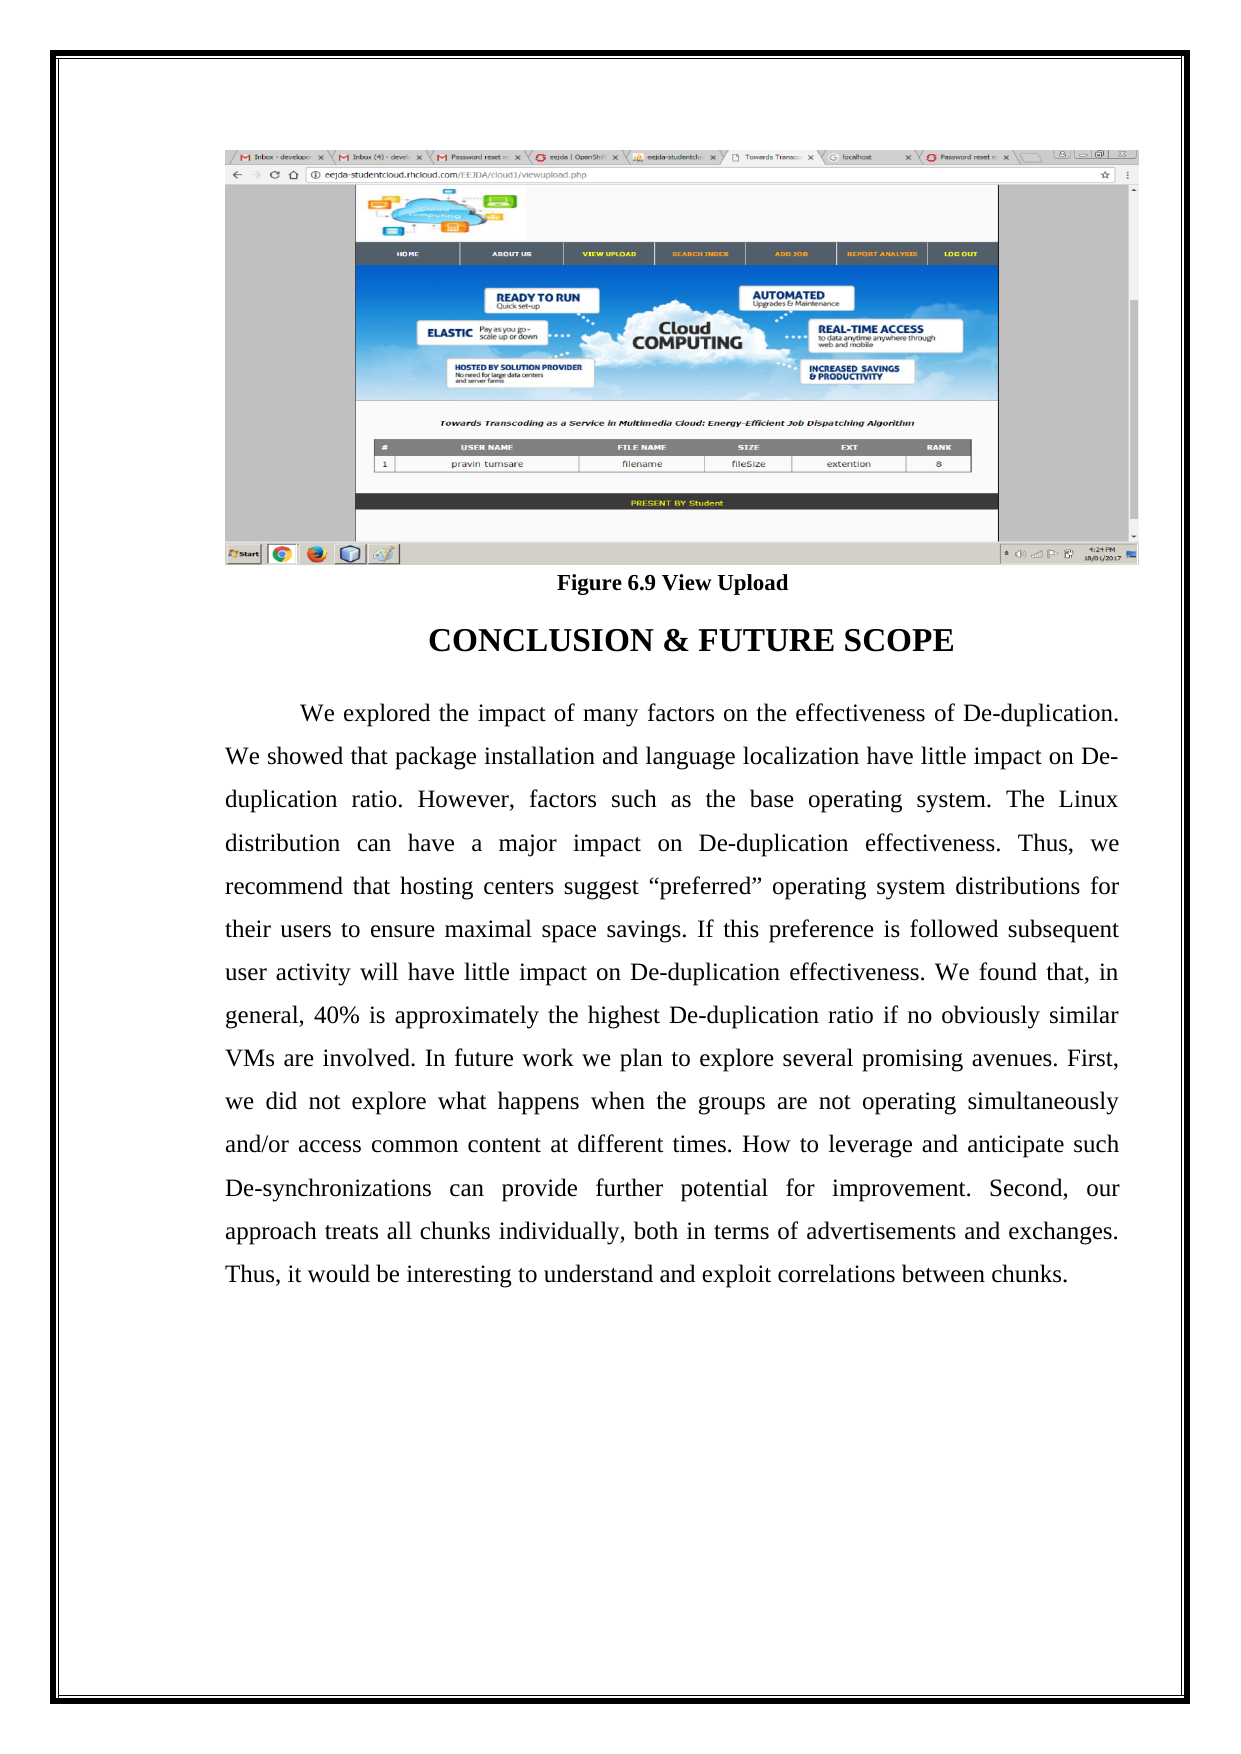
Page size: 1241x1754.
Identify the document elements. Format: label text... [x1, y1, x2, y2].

text Figure 6.9 View Upload [225, 565, 1120, 595]
text We explored the impact of many factors on the effectiveness of De-duplication. We showed that package installation and language localization have little impact on De-duplication ratio. However, factors such as the base operating system. The Linux distribution can have a major impact on De-duplication effectiveness. Thus, we recommend that hosting centers suggest “preferred” operating system distributions for their users to ensure maximal space savings. If this preference is followed subsequent user activity will have little impact on De-duplication effectiveness. We found that, in general, 40% is approximately the highest De-duplication ratio if no obviously similar VMs are involved. In future work we plan to explore several promising avenues. First, we did not explore what happens when the groups are not operating simultaneously and/or access common content at different times. How to leverage and anticipate such De-synchronizations can provide further potential for improvement. Second, our approach treats all chunks individually, both in terms of advertisements and exchanges. Thus, it would be interesting to understand and exploit correlations between chunks. [225, 698, 1120, 1288]
list CONCLUSION & FUTURE SCOPE [262, 620, 1120, 658]
picture [225, 150, 1139, 565]
